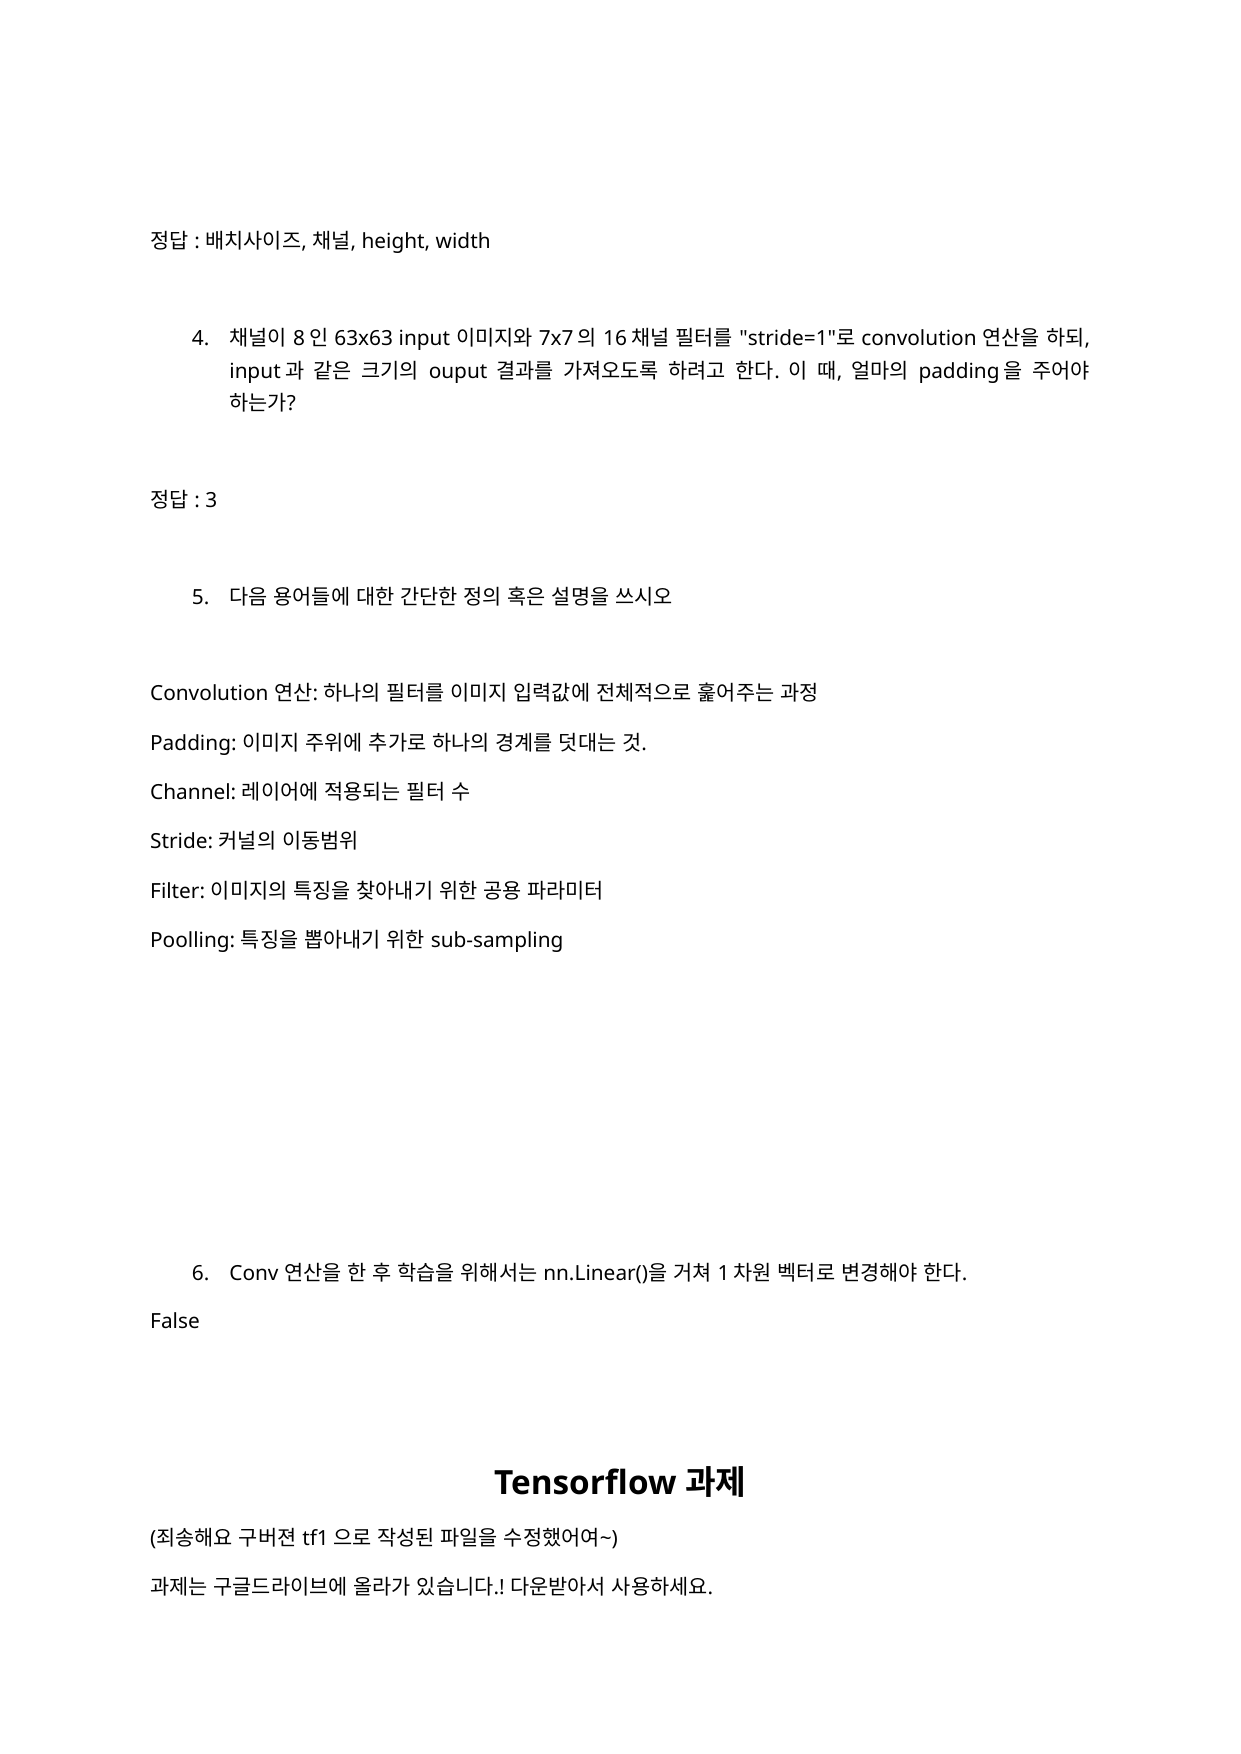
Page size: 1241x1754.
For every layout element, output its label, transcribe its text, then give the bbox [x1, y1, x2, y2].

list 채널이 8인 63x63 input 이미지와 7x7의 16채널 필터를 "stride=1"로 convolution 연산을 하되, input과 같은 크기의 ouput 결과를 가져오도록 하려고 한다. 이 때, 얼마의 padding을 주어야 하는가? [192, 321, 1090, 417]
text (죄송해요 구버젼 tf1으로 작성된 파일을 수정했어여~) [150, 1521, 1090, 1551]
list Conv 연산을 한 후 학습을 위해서는 nn.Linear()을 거쳐 1차원 벡터로 변경해야 한다. [192, 1257, 1090, 1287]
list 다음 용어들에 대한 간단한 정의 혹은 설명을 쓰시오 [192, 580, 1090, 610]
text 과제는 구글드라이브에 올라가 있습니다.! 다운받아서 사용하세요. [150, 1570, 1090, 1601]
text Padding: 이미지 주위에 추가로 하나의 경계를 덧대는 것. [150, 726, 1090, 756]
text False [150, 1306, 1090, 1334]
text Stride: 커널의 이동범위 [150, 825, 1090, 855]
text Filter: 이미지의 특징을 찾아내기 위한 공용 파라미터 [150, 874, 1090, 904]
text Channel: 레이어에 적용되는 필터 수 [150, 775, 1090, 806]
text Convolution 연산: 하나의 필터를 이미지 입력값에 전체적으로 훑어주는 과정 [150, 677, 1090, 707]
text 정답 : 3 [150, 483, 1090, 513]
text Poolling: 특징을 뽑아내기 위한 sub-sampling [150, 923, 1090, 954]
text 정답 : 배치사이즈, 채널, height, width [150, 224, 1090, 255]
title Tensorflow 과제 [150, 1456, 1090, 1504]
